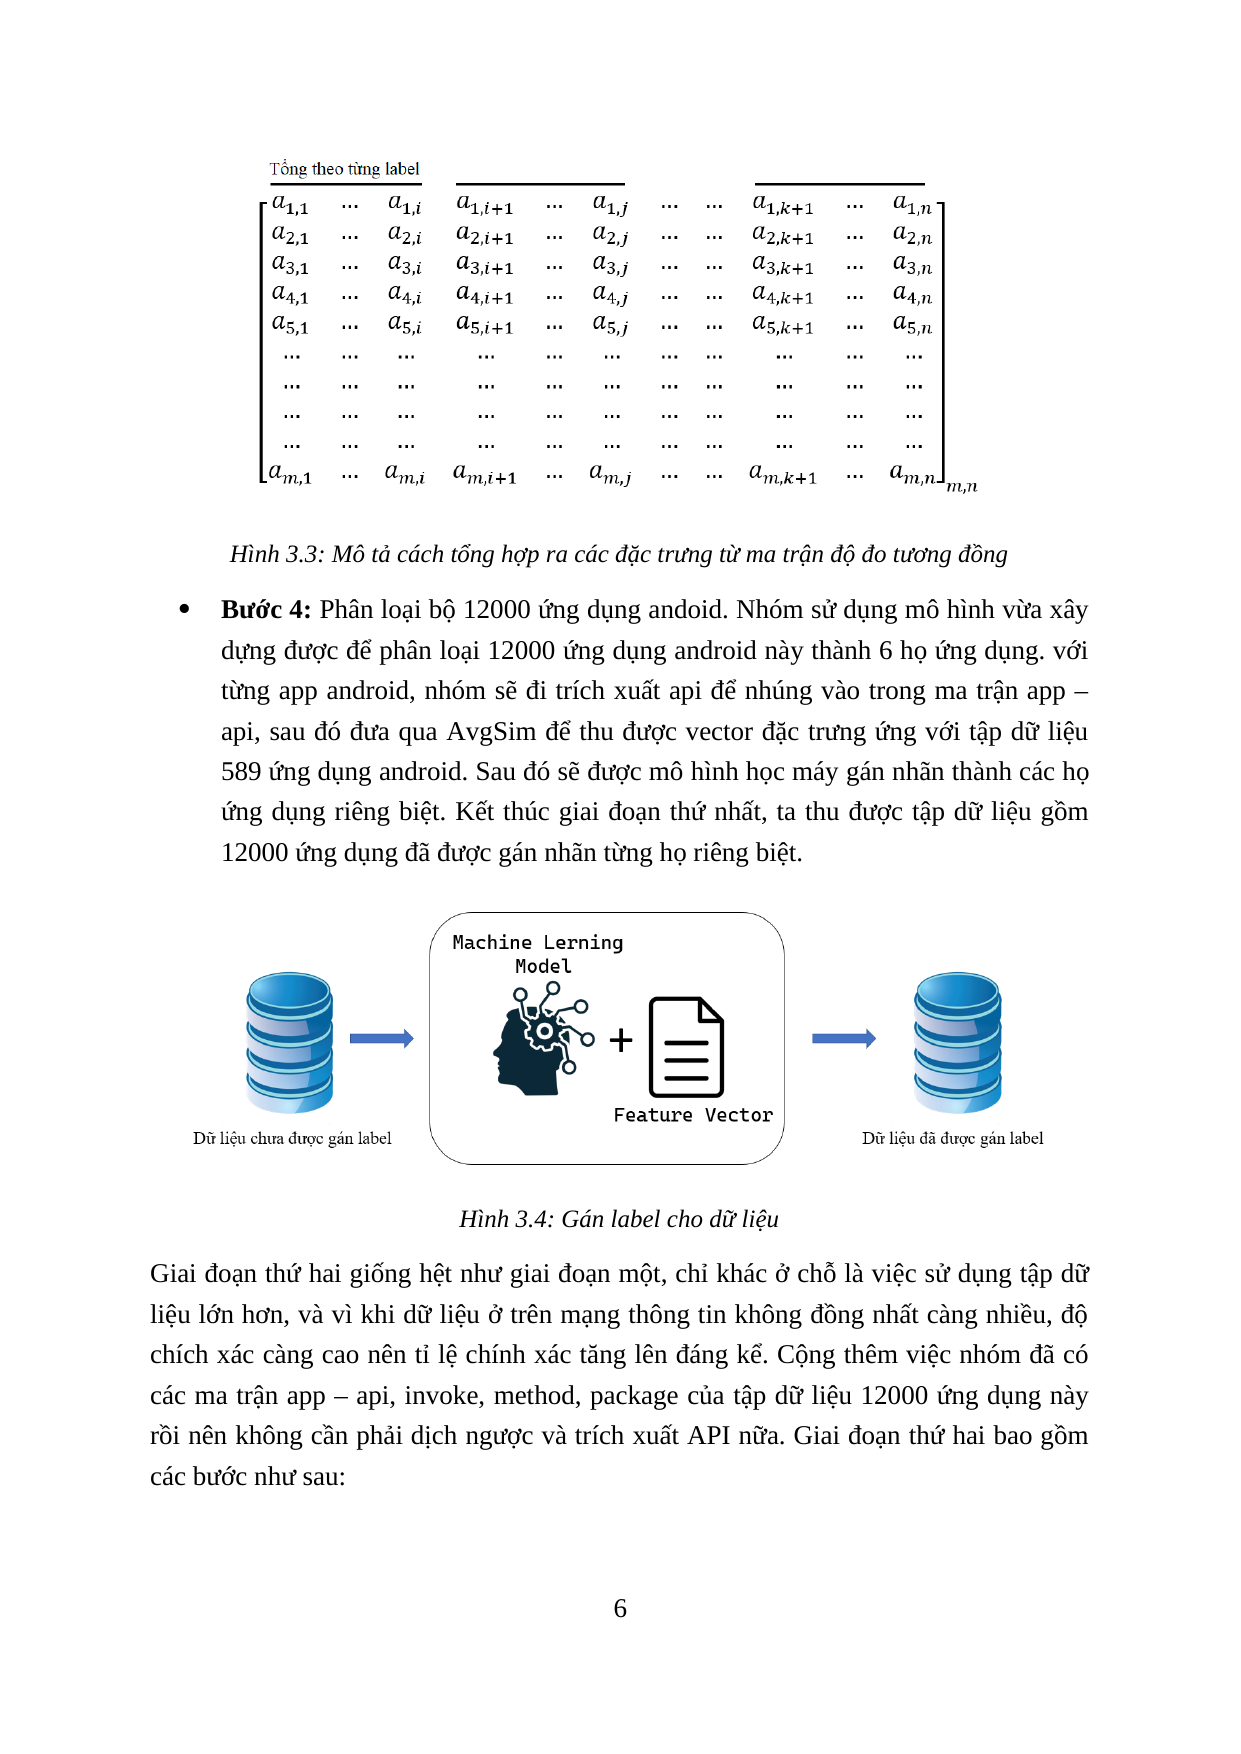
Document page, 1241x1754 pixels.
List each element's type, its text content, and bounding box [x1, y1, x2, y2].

text Giai đoạn thứ hai giống hệt như giai đoạn một, chỉ khác ở chỗ là việc sử dụng tập dữ liệu lớn hơn, và vì khi dữ liệu ở trên mạng thông tin không đồng nhất càng nhiều, độ chích xác càng cao nên tỉ lệ chính xác tăng lên đáng kể. Cộng thêm việc nhóm đã có các ma trận app – api, invoke, method, package của tập dữ liệu 12000 ứng dụng này rồi nên không cần phải dịch ngược và trích xuất API nữa. Giai đoạn thứ hai bao gồm các bước như sau: [150, 1257, 1090, 1491]
list Bước 4: Phân loại bộ 12000 ứng dụng andoid. Nhóm sử dụng mô hình vừa xây dựng được để phân loại 12000 ứng dụng android này thành 6 họ ứng dụng. với từng app android, nhóm sẽ đi trích xuất api để nhúng vào trong ma trận app – api, sau đó đưa qua AvgSim để thu được vector đặc trưng ứng với tập dữ liệu 589 ứng dụng android. Sau đó sẽ được mô hình học máy gán nhãn thành các họ ứng dụng riêng biệt. Kết thúc giai đoạn thứ nhất, ta thu được tập dữ liệu gồm 12000 ứng dụng đã được gán nhãn từng họ riêng biệt. [179, 593, 1090, 867]
picture [190, 901, 1051, 1170]
picture [245, 150, 995, 506]
